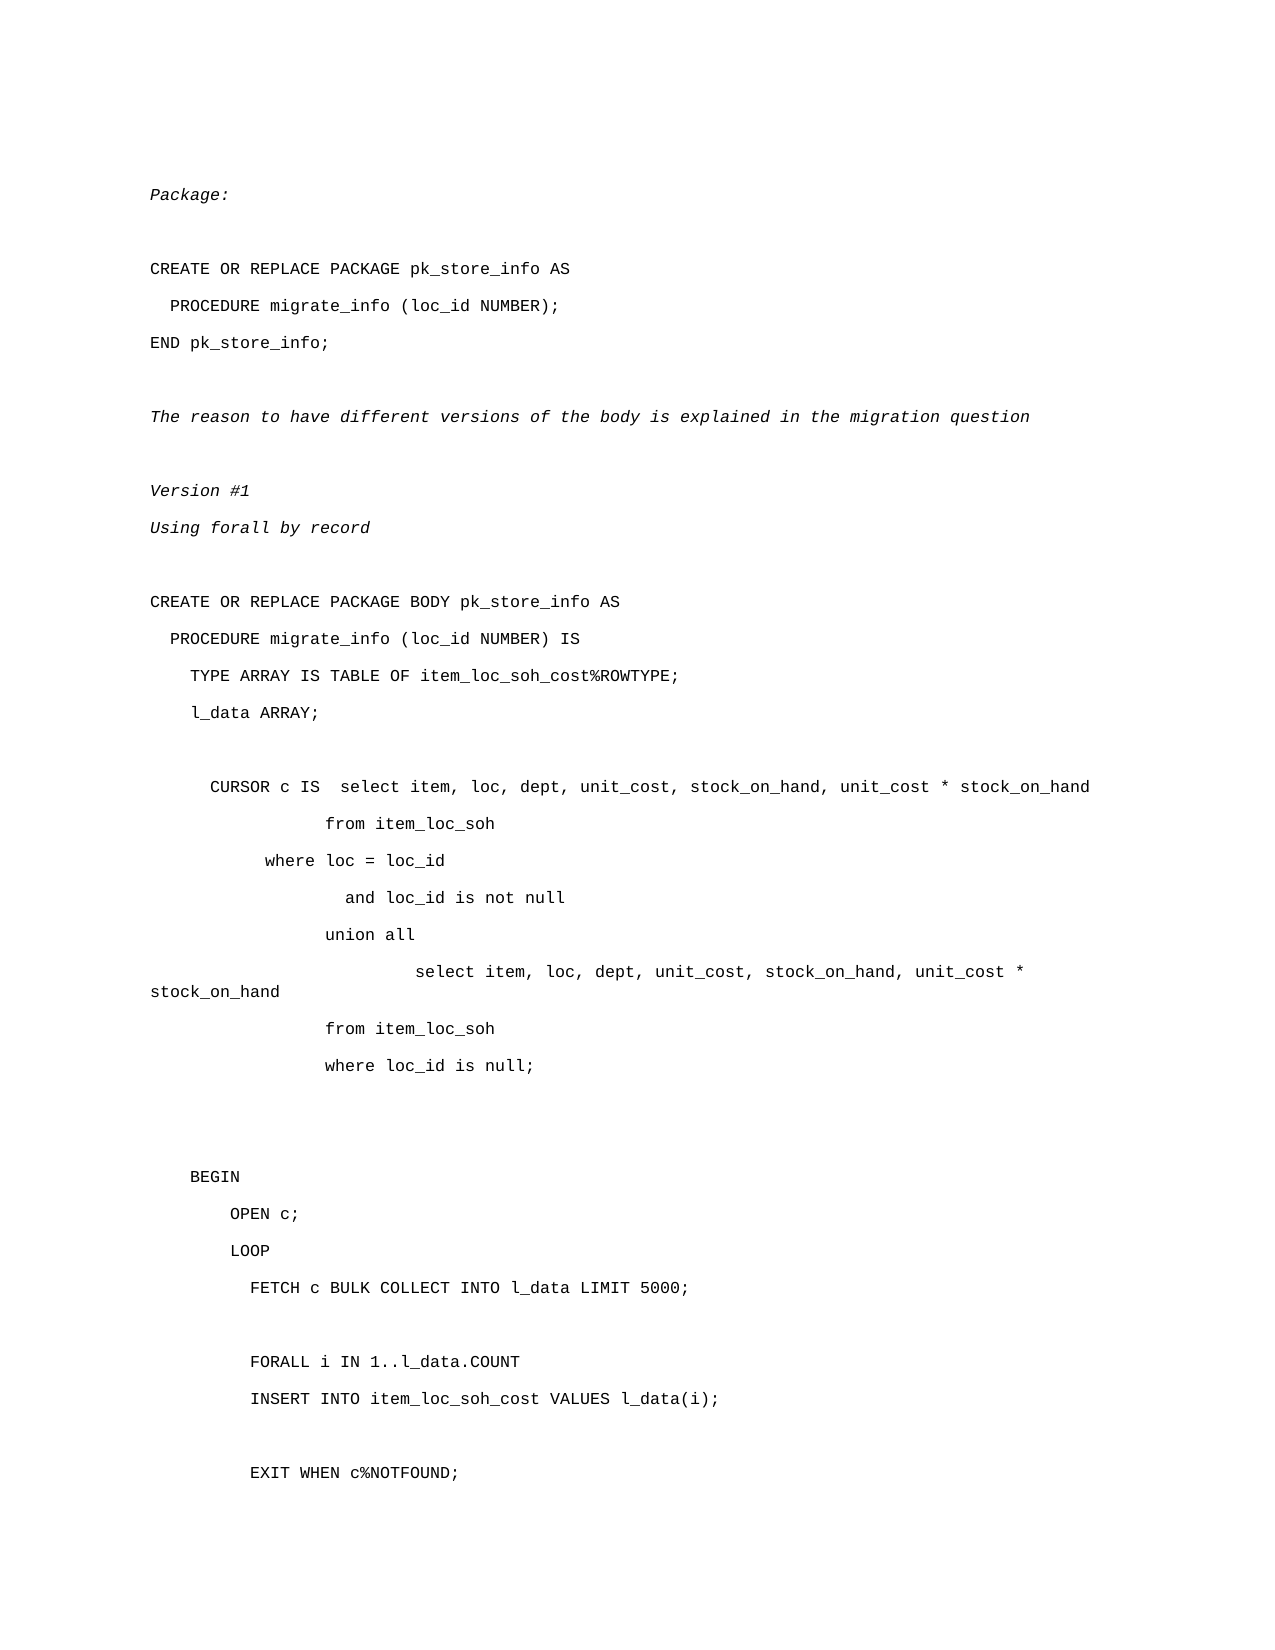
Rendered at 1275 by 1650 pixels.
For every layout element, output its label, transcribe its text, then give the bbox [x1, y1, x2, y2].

text LOOP [150, 1243, 1125, 1262]
text TYPE ARRAY IS TABLE OF item_loc_soh_cost%ROWTYPE; [150, 668, 1125, 687]
text Package: [150, 187, 1125, 206]
text OPEN c; [150, 1206, 1125, 1224]
text l_data ARRAY; [150, 705, 1125, 723]
text where loc = loc_id [150, 853, 1125, 871]
text BEGIN [150, 1169, 1125, 1188]
text from item_loc_soh [150, 1021, 1125, 1040]
text FORALL i IN 1..l_data.COUNT [150, 1354, 1125, 1372]
text CURSOR c IS select item, loc, dept, unit_cost, stock_on_hand, unit_cost * stock_on_hand [150, 779, 1125, 797]
text The reason to have different versions of the body is explained in the migration question [150, 409, 1125, 428]
text PROCEDURE migrate_info (loc_id NUMBER); [150, 298, 1125, 317]
text Version #1 [150, 483, 1125, 502]
text EXIT WHEN c%NOTFOUND; [150, 1464, 1125, 1483]
text END pk_store_info; [150, 335, 1125, 354]
text and loc_id is not null [150, 889, 1125, 908]
text union all [150, 927, 1125, 945]
text INSERT INTO item_loc_soh_cost VALUES l_data(i); [150, 1391, 1125, 1409]
text CREATE OR REPLACE PACKAGE BODY pk_store_info AS [150, 594, 1125, 613]
text select item, loc, dept, unit_cost, stock_on_hand, unit_cost * stock_on_hand [150, 963, 1125, 1003]
text FETCH c BULK COLLECT INTO l_data LIMIT 5000; [150, 1280, 1125, 1298]
text Using forall by record [150, 520, 1125, 539]
text from item_loc_soh [150, 816, 1125, 834]
text where loc_id is null; [150, 1058, 1125, 1077]
text CREATE OR REPLACE PACKAGE pk_store_info AS [150, 261, 1125, 280]
text PROCEDURE migrate_info (loc_id NUMBER) IS [150, 631, 1125, 649]
